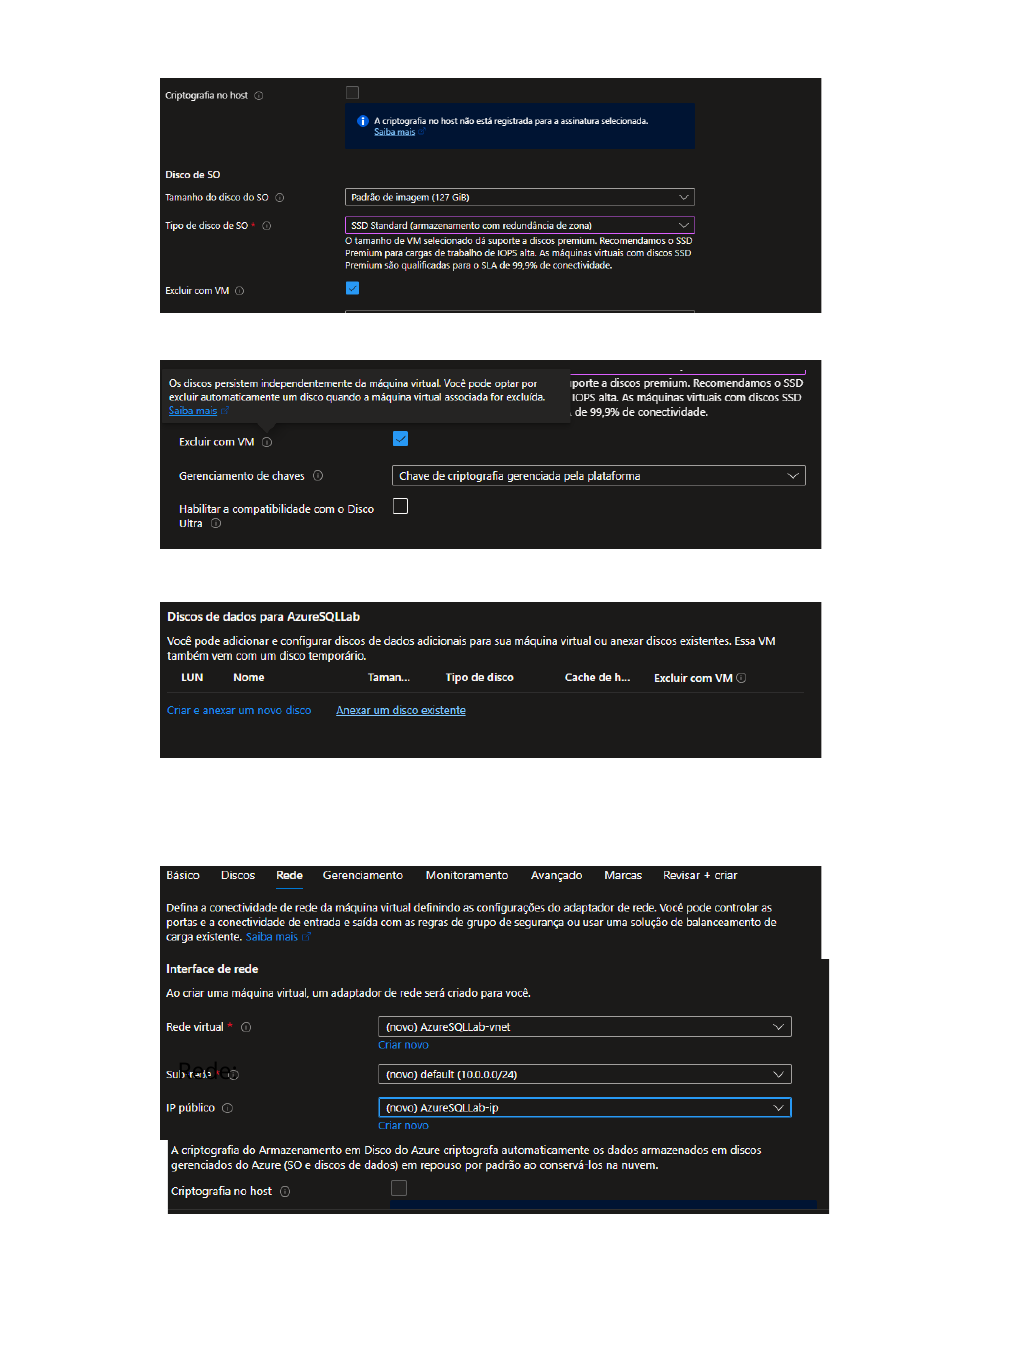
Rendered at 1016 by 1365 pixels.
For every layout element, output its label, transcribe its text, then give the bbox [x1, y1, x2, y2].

text Rede: [177, 1055, 839, 1086]
picture [160, 602, 822, 758]
picture [160, 360, 822, 549]
picture [160, 866, 830, 1214]
picture [160, 78, 822, 313]
